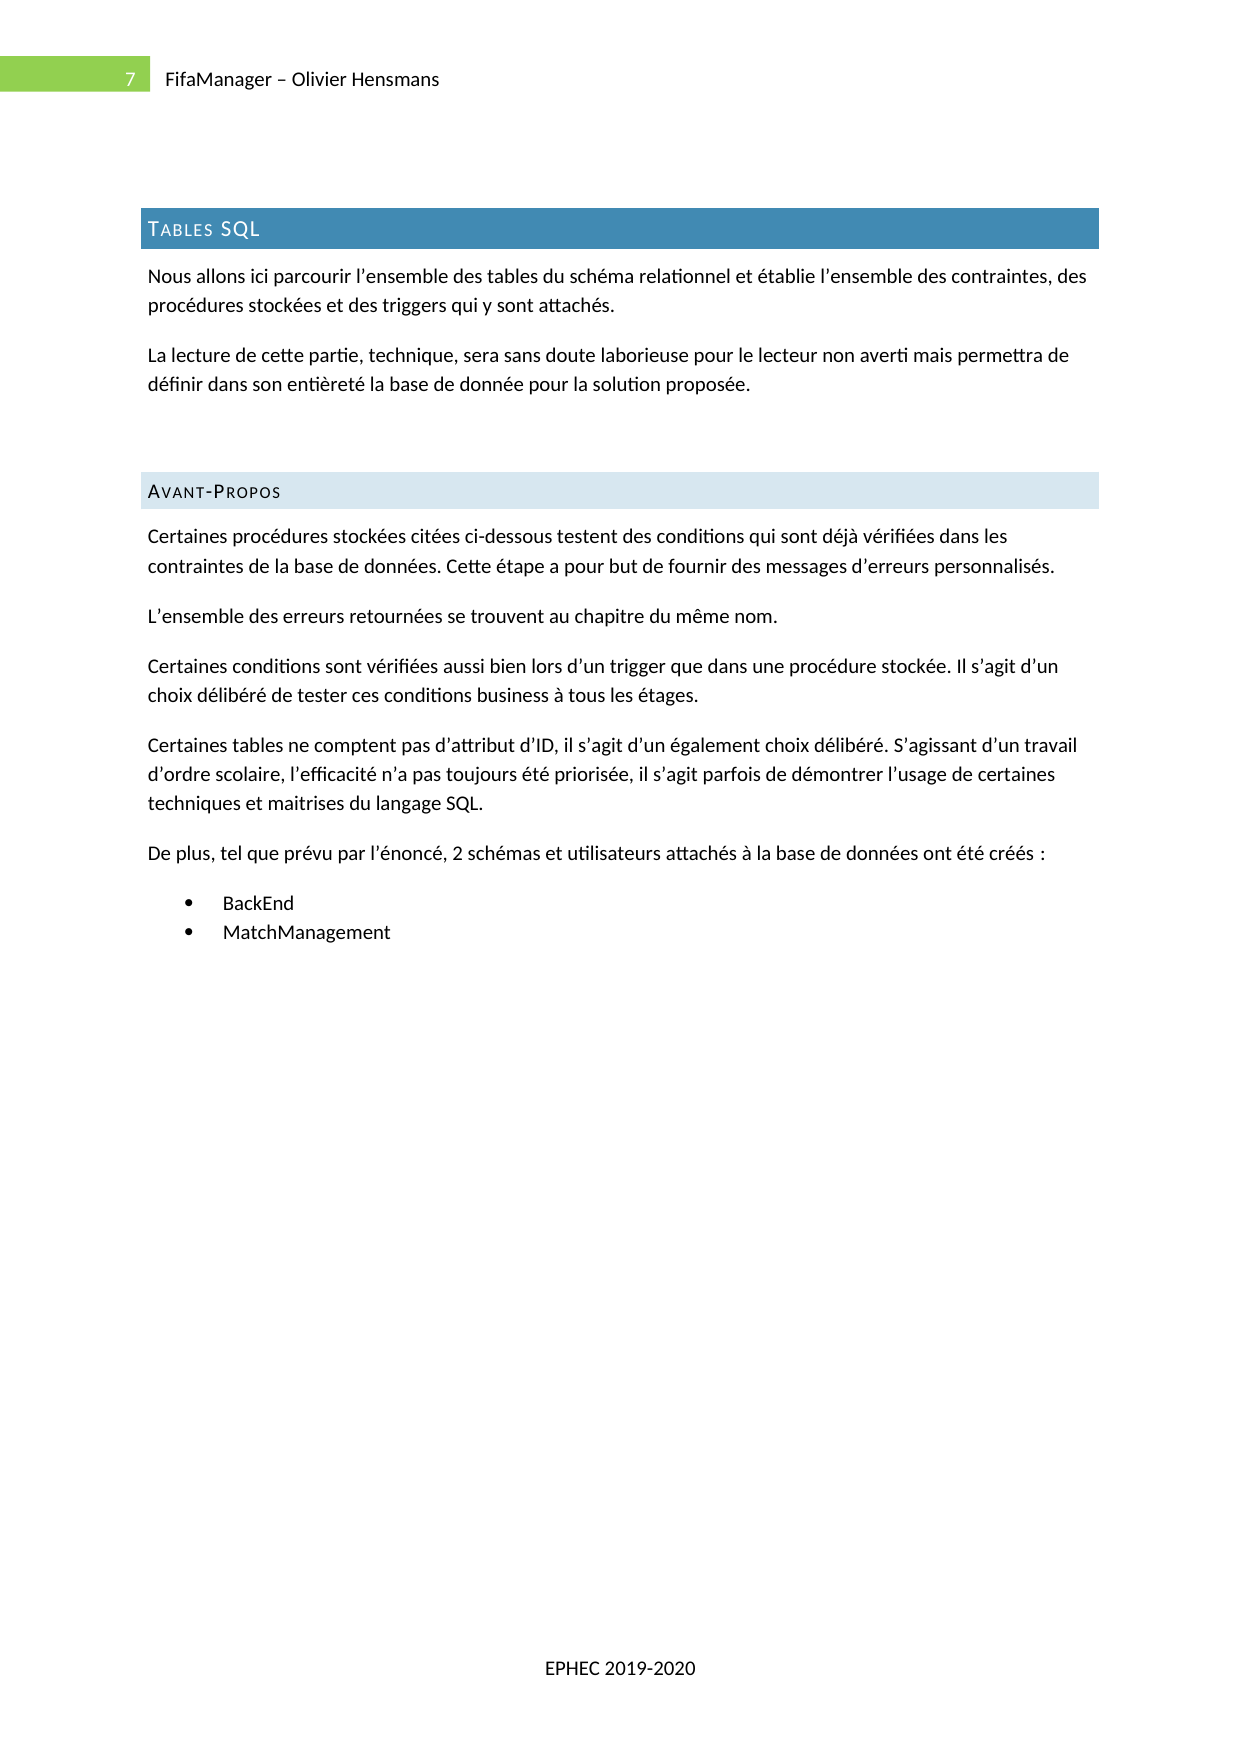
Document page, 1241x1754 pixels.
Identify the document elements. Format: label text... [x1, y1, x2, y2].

subtitle Avant-Propos [148, 478, 1092, 503]
list BackEnd [185, 890, 1092, 916]
text De plus, tel que prévu par l’énoncé, 2 schémas et utilisateurs attachés à la base de données ont été créés : [148, 840, 1092, 866]
subtitle Tables SQL [148, 214, 1092, 242]
text Certaines procédures stockées citées ci-dessous testent des conditions qui sont déjà vérifiées dans les contraintes de la base de données. Cette étape a pour but de fournir des messages d’erreurs personnalisés. [148, 524, 1092, 578]
text La lecture de cette partie, technique, sera sans doute laborieuse pour le lecteur non averti mais permettra de définir dans son entièreté la base de donnée pour la solution proposée. [148, 342, 1092, 397]
text L’ensemble des erreurs retournées se trouvent au chapitre du même nom. [148, 603, 1092, 628]
text Nous allons ici parcourir l’ensemble des tables du schéma relationnel et établie l’ensemble des contraintes, des procédures stockées et des triggers qui y sont attachés. [148, 263, 1092, 318]
text Certaines conditions sont vérifiées aussi bien lors d’un trigger que dans une procédure stockée. Il s’agit d’un choix délibéré de tester ces conditions business à tous les étages. [148, 653, 1092, 707]
text Certaines tables ne comptent pas d’attribut d’ID, il s’agit d’un également choix délibéré. S’agissant d’un travail d’ordre scolaire, l’efficacité n’a pas toujours été priorisée, il s’agit parfois de démontrer l’usage de certaines techniques et maitrises du langage SQL. [148, 732, 1092, 816]
list MatchManagement [185, 919, 1092, 945]
